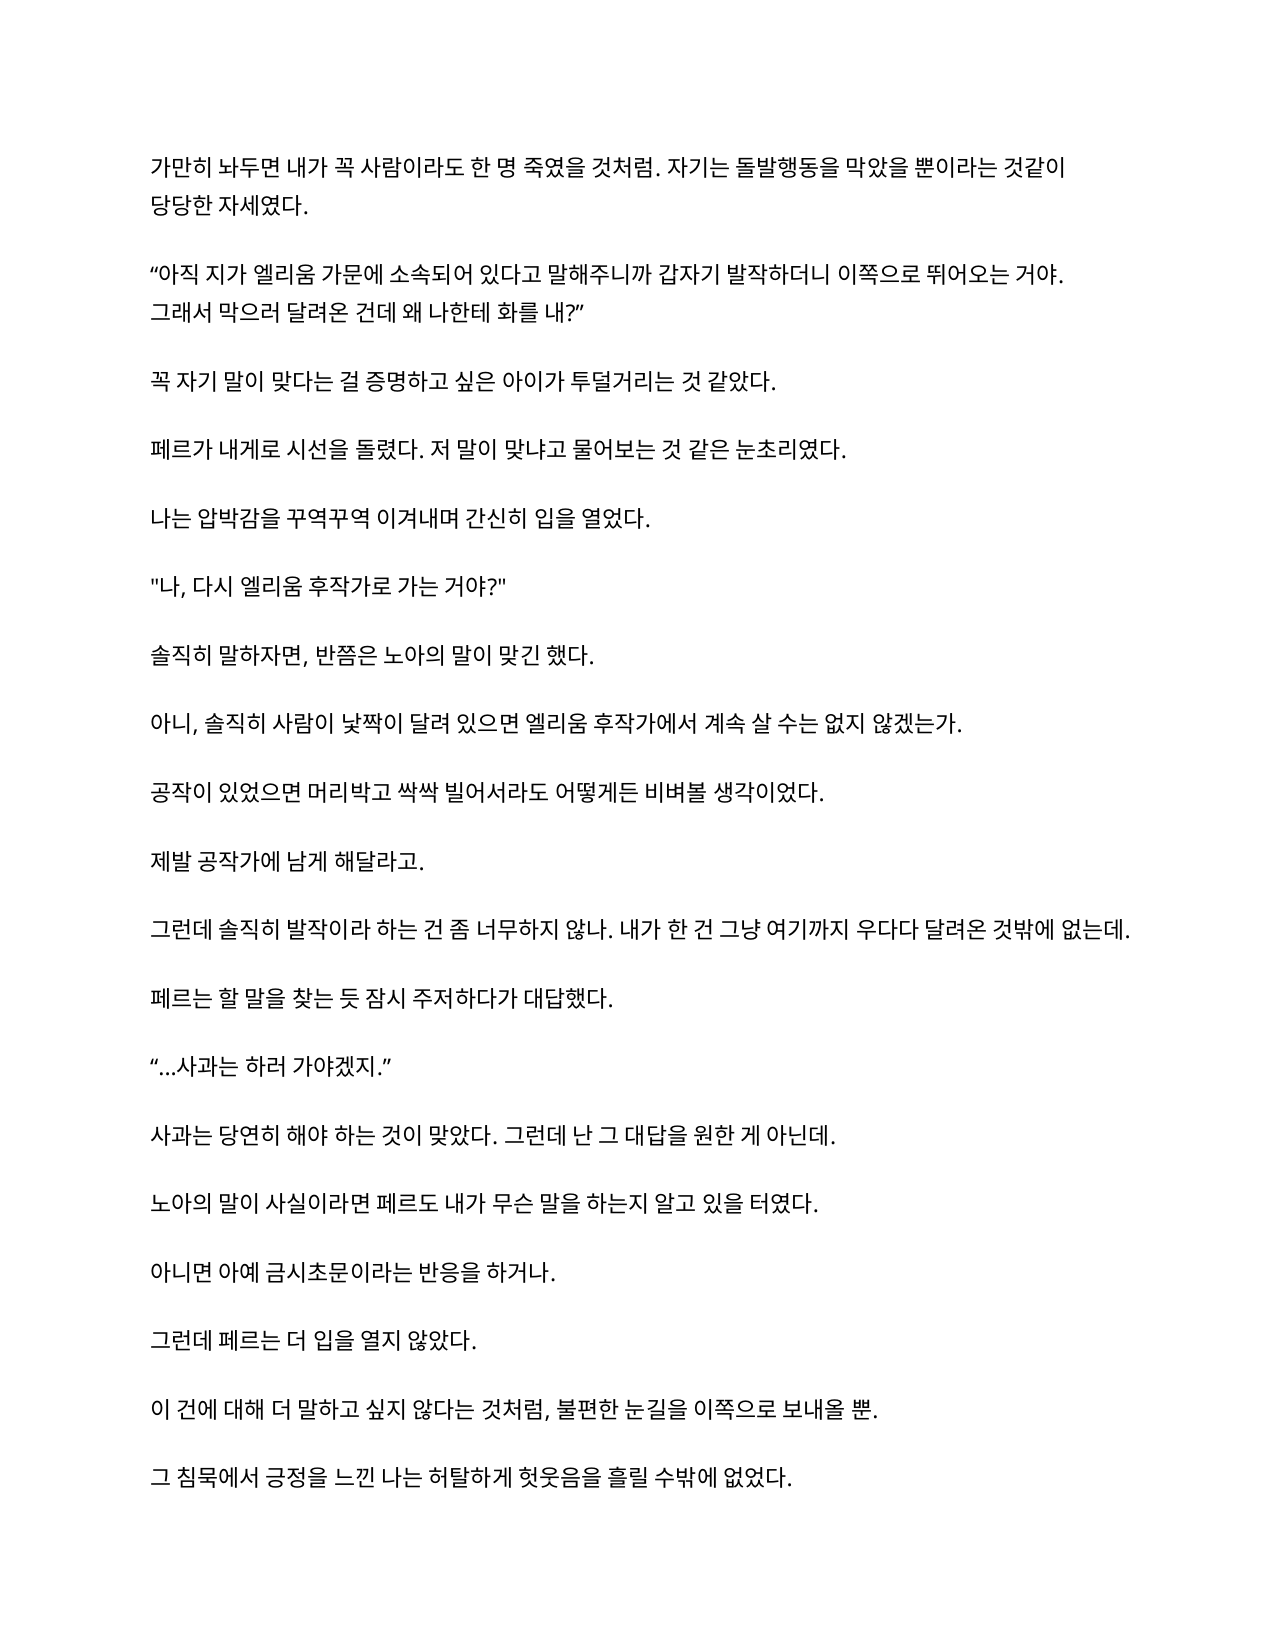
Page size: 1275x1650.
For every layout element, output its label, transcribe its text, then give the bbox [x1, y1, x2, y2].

text 가만히 놔두면 내가 꼭 사람이라도 한 명 죽였을 것처럼. 자기는 돌발행동을 막았을 뿐이라는 것같이 당당한 자세였다. [150, 150, 1125, 222]
text 그런데 페르는 더 입을 열지 않았다. [150, 1323, 1125, 1356]
text 이 건에 대해 더 말하고 싶지 않다는 것처럼, 불편한 눈길을 이쪽으로 보내올 뿐. [150, 1392, 1125, 1425]
text 아니, 솔직히 사람이 낯짝이 달려 있으면 엘리움 후작가에서 계속 살 수는 없지 않겠는가. [150, 706, 1125, 739]
text 노아의 말이 사실이라면 페르도 내가 무슨 말을 하는지 알고 있을 터였다. [150, 1186, 1125, 1219]
text 그 침묵에서 긍정을 느낀 나는 허탈하게 헛웃음을 흘릴 수밖에 없었다. [150, 1460, 1125, 1493]
text 꼭 자기 말이 맞다는 걸 증명하고 싶은 아이가 투덜거리는 것 같았다. [150, 363, 1125, 397]
text "나, 다시 엘리움 후작가로 가는 거야?" [150, 569, 1125, 602]
text 페르가 내게로 시선을 돌렸다. 저 말이 맞냐고 물어보는 것 같은 눈초리였다. [150, 432, 1125, 465]
text 공작이 있었으면 머리박고 싹싹 빌어서라도 어떻게든 비벼볼 생각이었다. [150, 775, 1125, 808]
text “...사과는 하러 가야겠지.” [150, 1049, 1125, 1082]
text 나는 압박감을 꾸역꾸역 이겨내며 간신히 입을 열었다. [150, 501, 1125, 534]
text 사과는 당연히 해야 하는 것이 맞았다. 그런데 난 그 대답을 원한 게 아닌데. [150, 1117, 1125, 1151]
text 제발 공작가에 남게 해달라고. [150, 843, 1125, 877]
text 페르는 할 말을 찾는 듯 잠시 주저하다가 대답했다. [150, 980, 1125, 1014]
text 아니면 아예 금시초문이라는 반응을 하거나. [150, 1254, 1125, 1288]
text 그런데 솔직히 발작이라 하는 건 좀 너무하지 않나. 내가 한 건 그냥 여기까지 우다다 달려온 것밖에 없는데. [150, 912, 1125, 945]
text “아직 지가 엘리움 가문에 소속되어 있다고 말해주니까 갑자기 발작하더니 이쪽으로 뛰어오는 거야. 그래서 막으러 달려온 건데 왜 나한테 화를 내?” [150, 257, 1125, 328]
text 솔직히 말하자면, 반쯤은 노아의 말이 맞긴 했다. [150, 638, 1125, 671]
